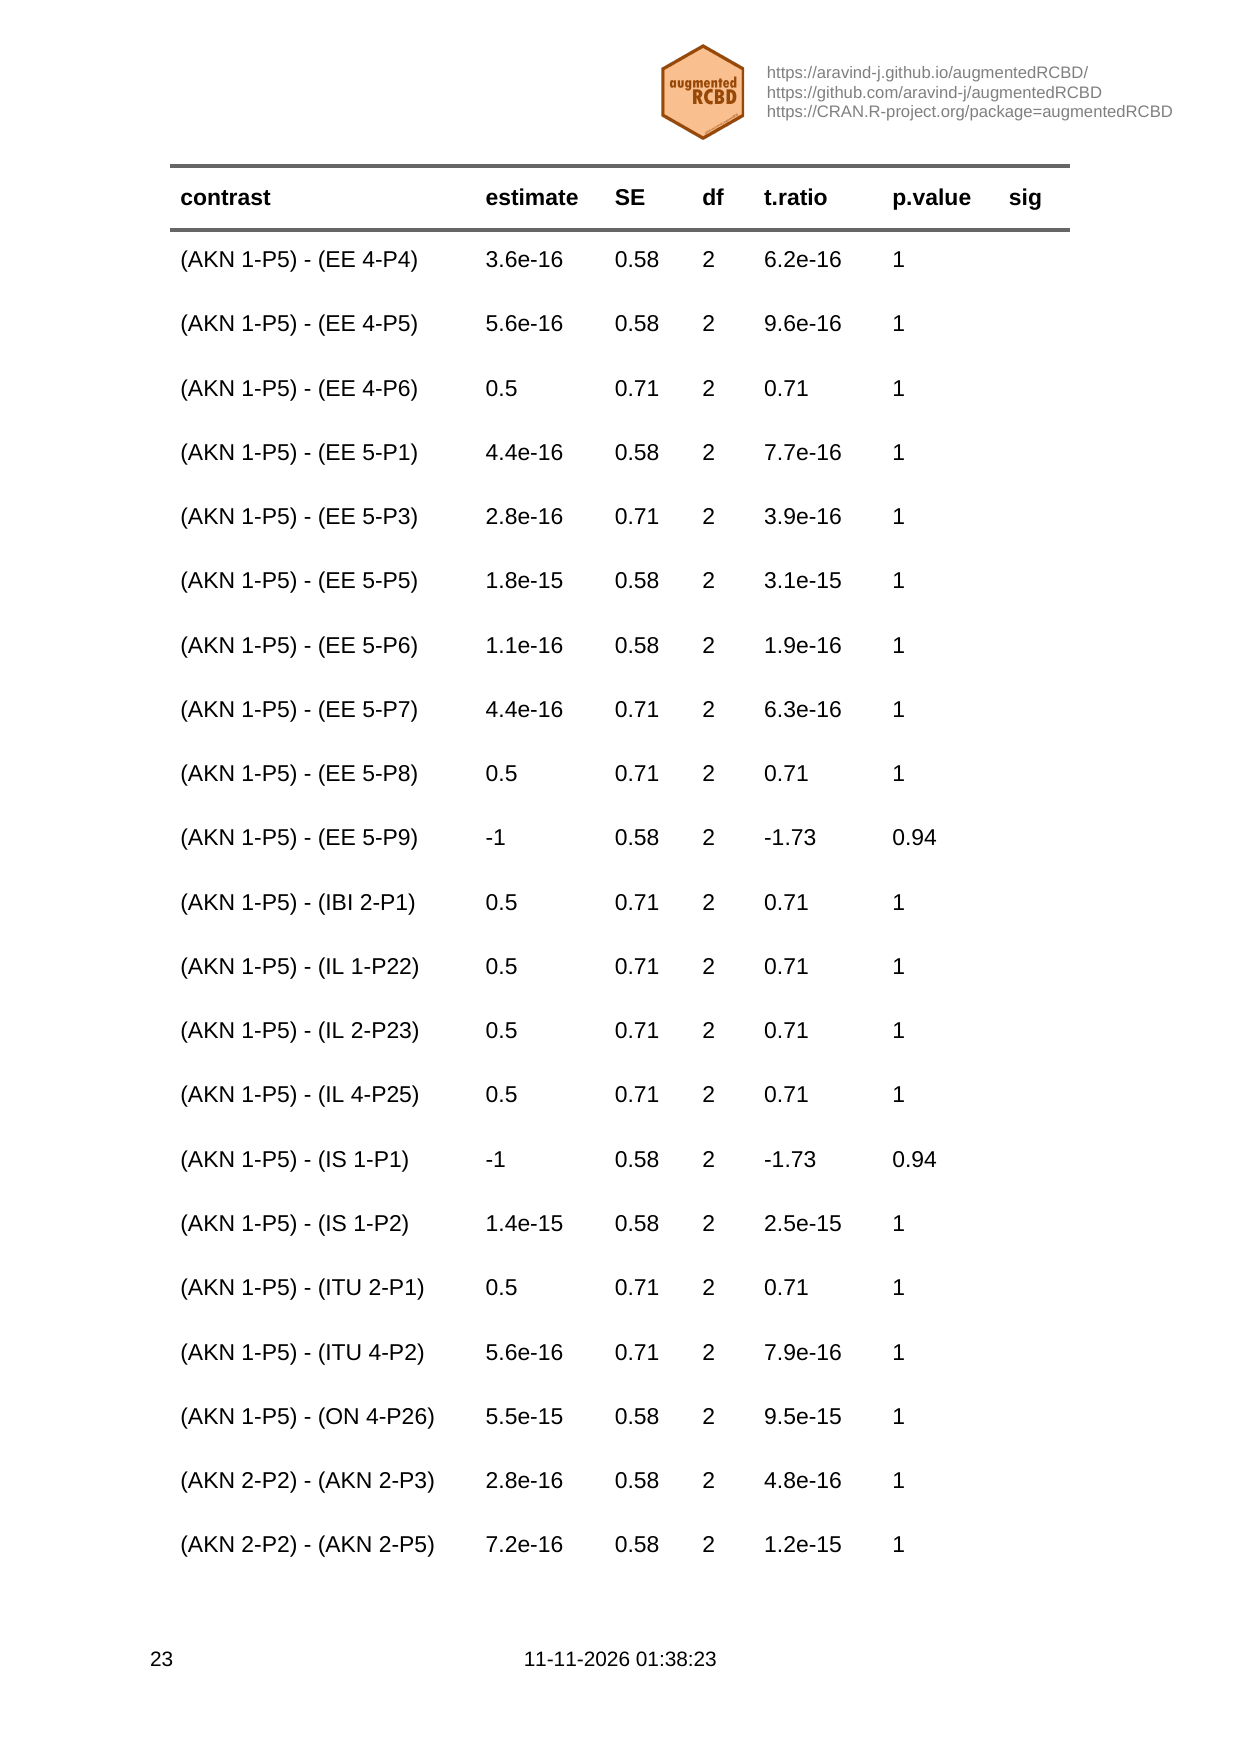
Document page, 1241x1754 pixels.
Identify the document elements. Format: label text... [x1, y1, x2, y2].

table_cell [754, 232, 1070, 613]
table_header estimate [475, 168, 604, 228]
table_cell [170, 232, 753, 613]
table_header p.value [882, 168, 998, 228]
table_header sig [998, 168, 1070, 228]
table_header t.ratio [754, 168, 882, 228]
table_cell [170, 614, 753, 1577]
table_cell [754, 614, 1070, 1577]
picture [661, 44, 745, 140]
table_header SE [604, 168, 692, 228]
table_header df [692, 168, 753, 228]
table_header contrast [170, 168, 475, 228]
